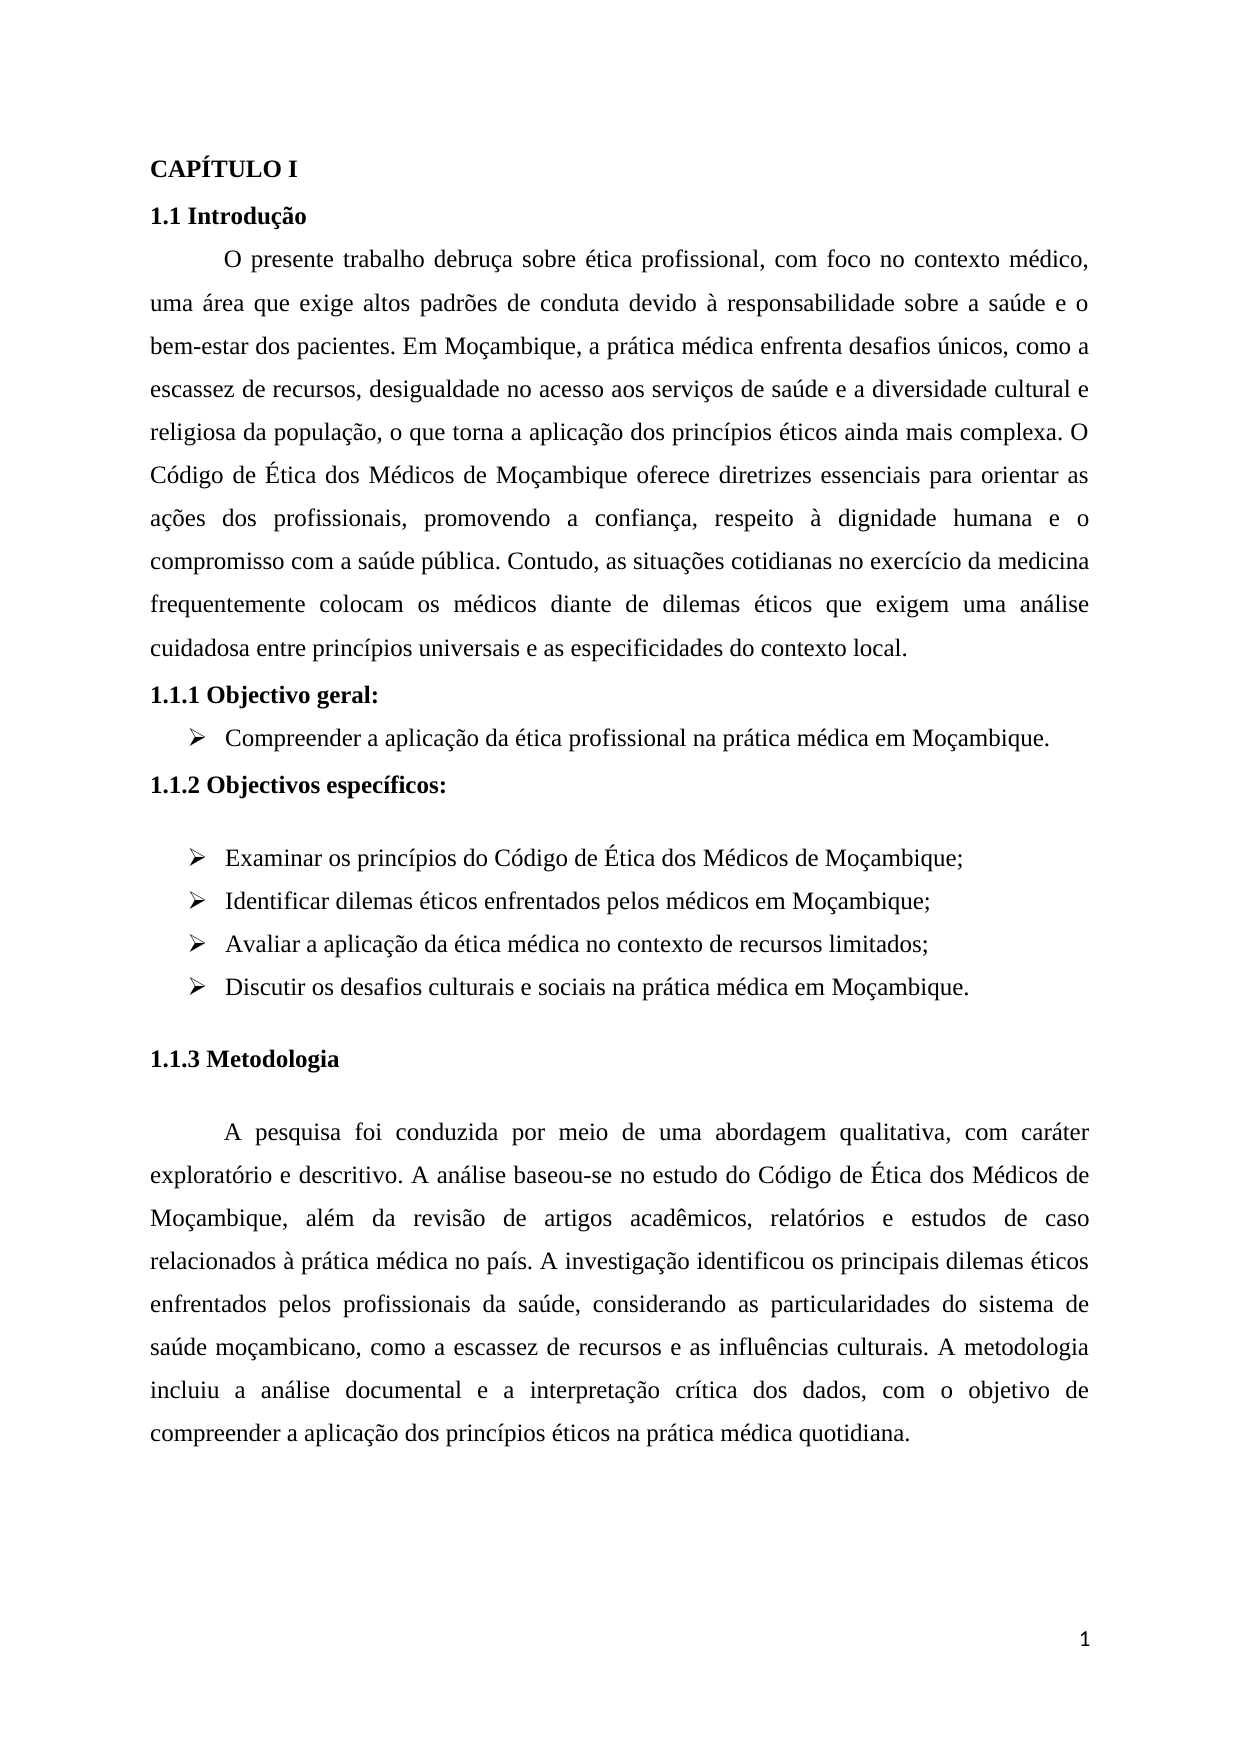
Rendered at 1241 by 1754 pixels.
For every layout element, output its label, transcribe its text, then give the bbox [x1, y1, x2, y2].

list Identificar dilemas éticos enfrentados pelos médicos em Moçambique; [187, 886, 1090, 914]
list Examinar os princípios do Código de Ética dos Médicos de Moçambique; [187, 843, 1090, 871]
text A pesquisa foi conduzida por meio de uma abordagem qualitativa, com caráter exploratório e descritivo. A análise baseou-se no estudo do Código de Ética dos Médicos de Moçambique, além da revisão de artigos acadêmicos, relatórios e estudos de caso relacionados à prática médica no país. A investigação identificou os principais dilemas éticos enfrentados pelos profissionais da saúde, considerando as particularidades do sistema de saúde moçambicano, como a escassez de recursos e as influências culturais. A metodologia incluiu a análise documental e a interpretação crítica dos dados, com o objetivo de compreender a aplicação dos princípios éticos na prática médica quotidiana. [150, 1117, 1090, 1447]
text O presente trabalho debruça sobre ética profissional, com foco no contexto médico, uma área que exige altos padrões de conduta devido à responsabilidade sobre a saúde e o bem-estar dos pacientes. Em Moçambique, a prática médica enfrenta desafios únicos, como a escassez de recursos, desigualdade no acesso aos serviços de saúde e a diversidade cultural e religiosa da população, o que torna a aplicação dos princípios éticos ainda mais complexa. O Código de Ética dos Médicos de Moçambique oferece diretrizes essenciais para orientar as ações dos profissionais, promovendo a confiança, respeito à dignidade humana e o compromisso com a saúde pública. Contudo, as situações cotidianas no exercício da medicina frequentemente colocam os médicos diante de dilemas éticos que exigem uma análise cuidadosa entre princípios universais e as especificidades do contexto local. [150, 244, 1090, 661]
subtitle 1.1 Introdução [150, 201, 1090, 230]
list Discutir os desafios culturais e sociais na prática médica em Moçambique. [187, 972, 1090, 1001]
subtitle 1.1.3 Metodologia [150, 1044, 1090, 1073]
list Avaliar a aplicação da ética médica no contexto de recursos limitados; [187, 929, 1090, 958]
subtitle 1.1.1 Objectivo geral: [150, 680, 1090, 709]
subtitle 1.1.2 Objectivos específicos: [150, 770, 1090, 799]
subtitle CAPÍTULO I [150, 154, 1090, 183]
list Compreender a aplicação da ética profissional na prática médica em Moçambique. [187, 723, 1090, 752]
